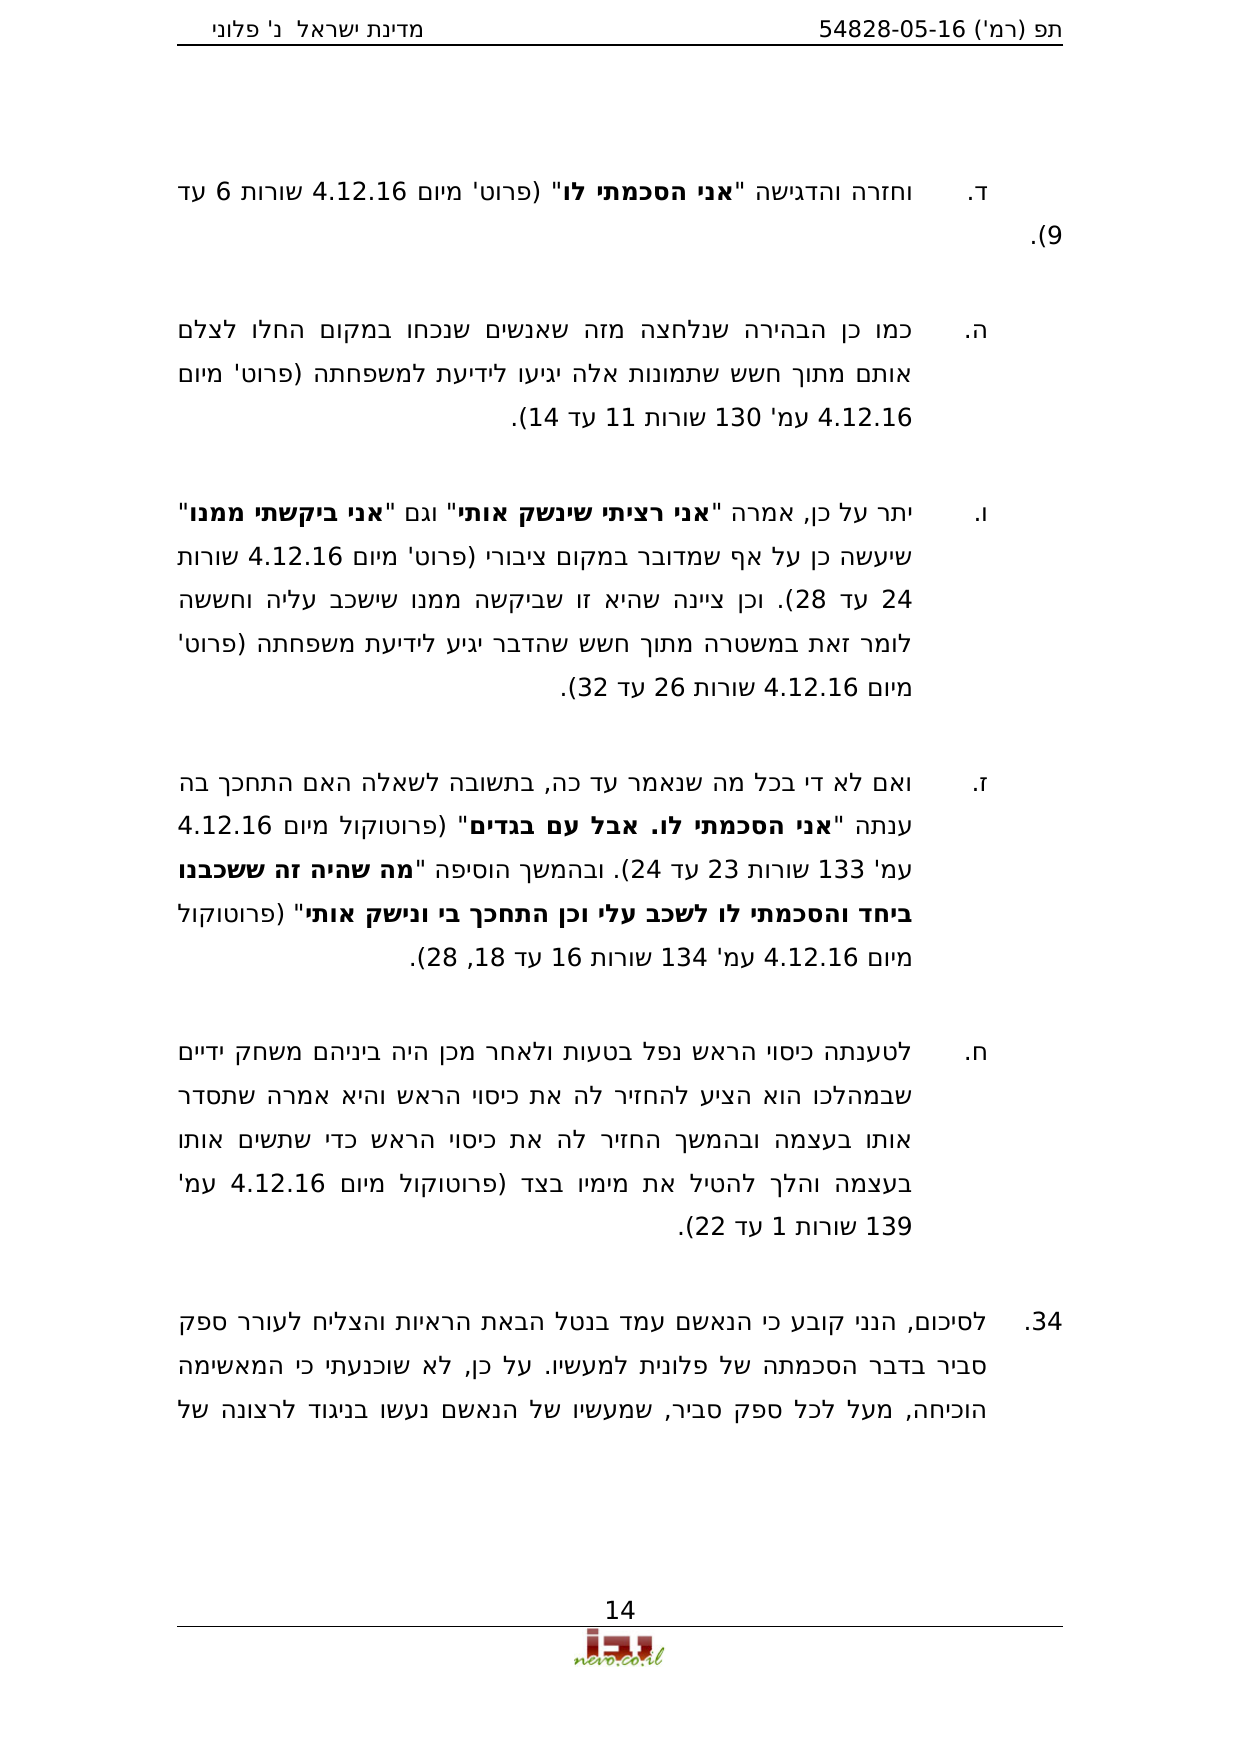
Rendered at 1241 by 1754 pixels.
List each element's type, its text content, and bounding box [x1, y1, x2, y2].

text ז. ואם לא די בכל מה שנאמר עד כה, בתשובה לשאלה האם התחכך בה ענתה "אני הסכמתי לו. אבל עם בגדים" (פרוטוקול מיום 4.12.16 עמ' 133 שורות 23 עד 24). ובהמשך הוסיפה "מה שהיה זה ששכבנו ביחד והסכמתי לו לשכב עלי וכן התחכך בי ונישק אותי" (פרוטוקול מיום 4.12.16 עמ' 134 שורות 16 עד 18, 28). [177, 768, 988, 972]
picture [574, 1628, 666, 1667]
text ו. יתר על כן, אמרה "אני רציתי שינשק אותי" וגם "אני ביקשתי ממנו" שיעשה כן על אף שמדובר במקום ציבורי (פרוט' מיום 4.12.16 שורות 24 עד 28). וכן ציינה שהיא זו שביקשה ממנו שישכב עליה וחששה לומר זאת במשטרה מתוך חשש שהדבר יגיע לידיעת משפחתה (פרוט' מיום 4.12.16 שורות 26 עד 32). [177, 498, 988, 702]
text ח. לטענתה כיסוי הראש נפל בטעות ולאחר מכן היה ביניהם משחק ידיים שבמהלכו הוא הציע להחזיר לה את כיסוי הראש והיא אמרה שתסדר אותו בעצמה ובהמשך החזיר לה את כיסוי הראש כדי שתשים אותו בעצמה והלך להטיל את מימיו בצד (פרוטוקול מיום 4.12.16 עמ' 139 שורות 1 עד 22). [177, 1038, 988, 1242]
text ה. כמו כן הבהירה שנלחצה מזה שאנשים שנכחו במקום החלו לצלם אותם מתוך חשש שתמונות אלה יגיעו לידיעת למשפחתה (פרוט' מיום 4.12.16 עמ' 130 שורות 11 עד 14). [177, 316, 988, 432]
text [177, 1307, 1063, 1424]
text ד. וחזרה והדגישה "אני הסכמתי לו" (פרוט' מיום 4.12.16 שורות 6 עד 9). [177, 177, 1063, 250]
